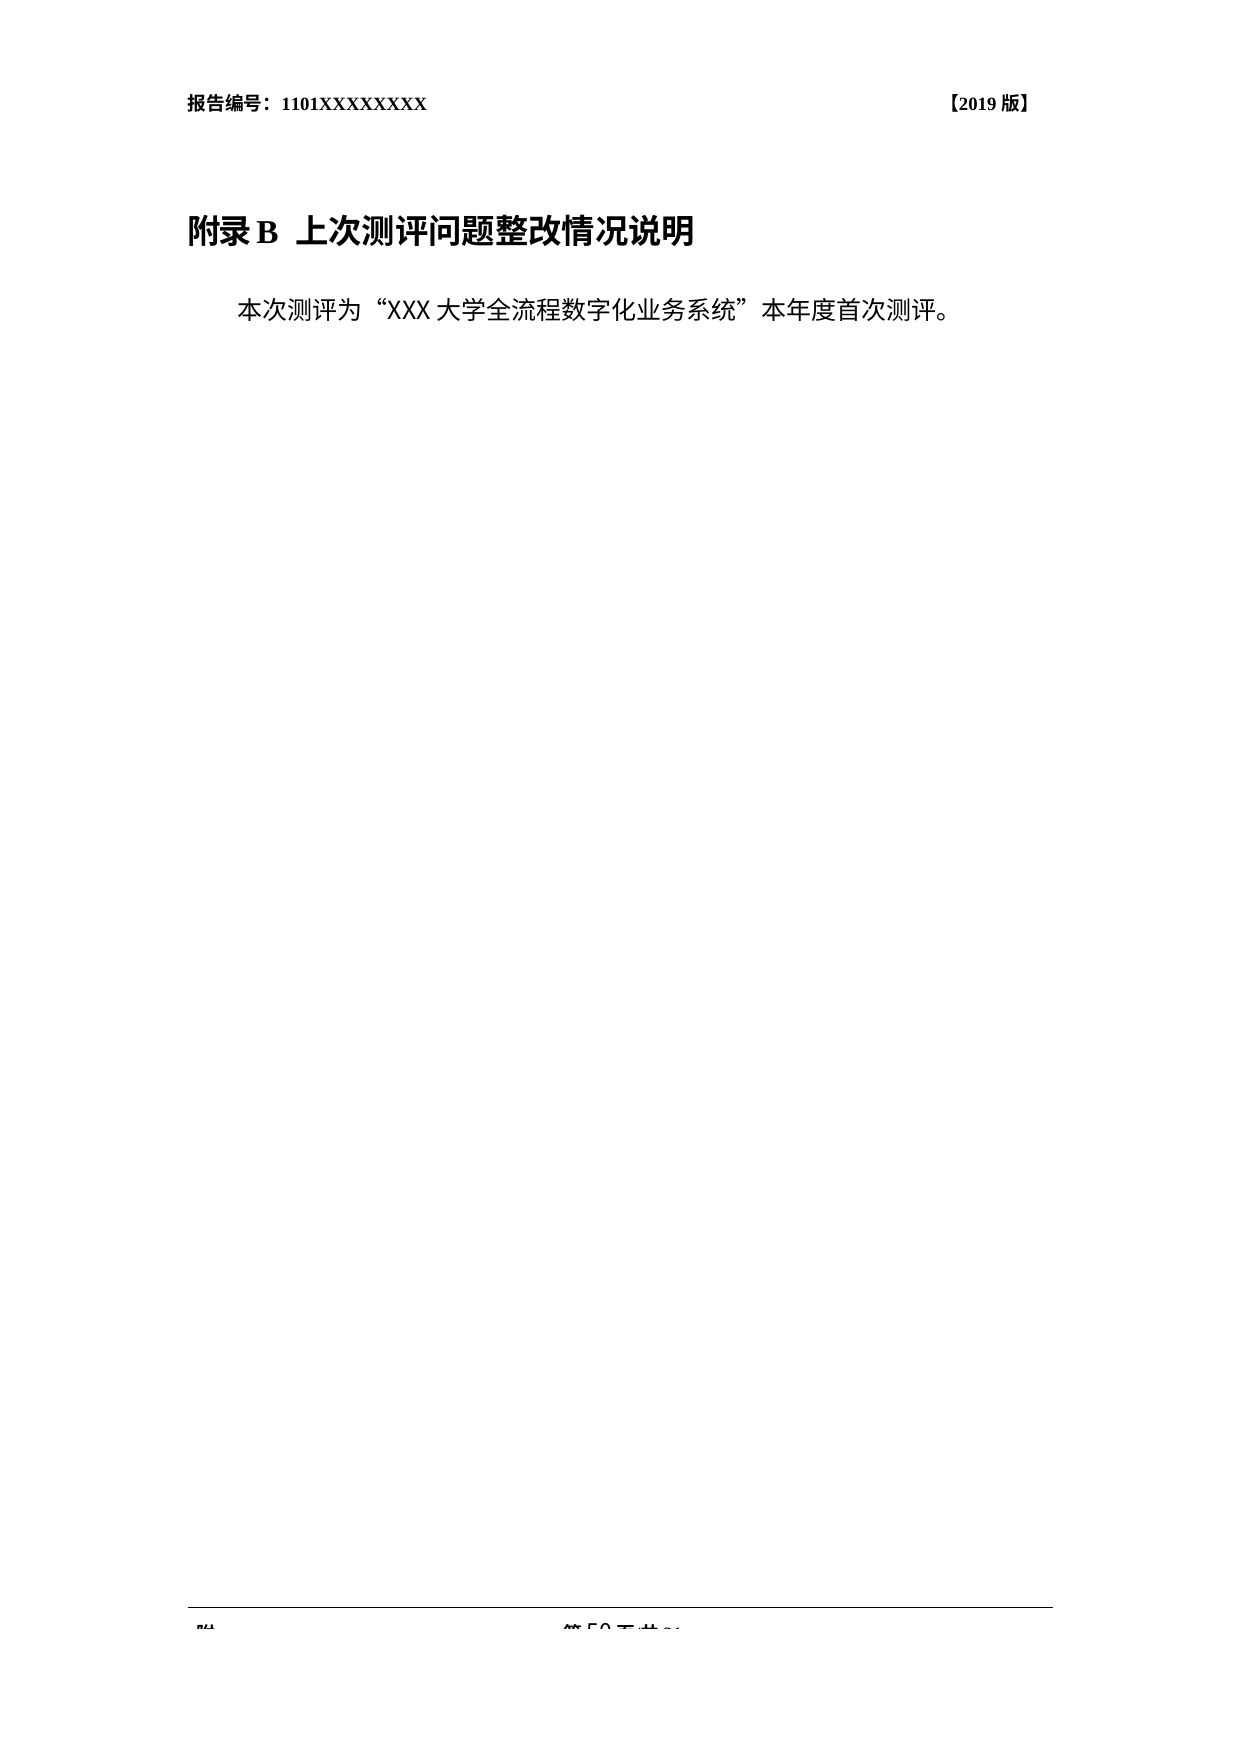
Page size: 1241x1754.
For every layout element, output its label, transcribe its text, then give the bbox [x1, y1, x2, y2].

subtitle 附录 B 上次测评问题整改情况说明 [187, 205, 1101, 253]
text 本次测评为“XXX 大学全流程数字化业务系统”本年度首次测评。 [237, 290, 1101, 327]
